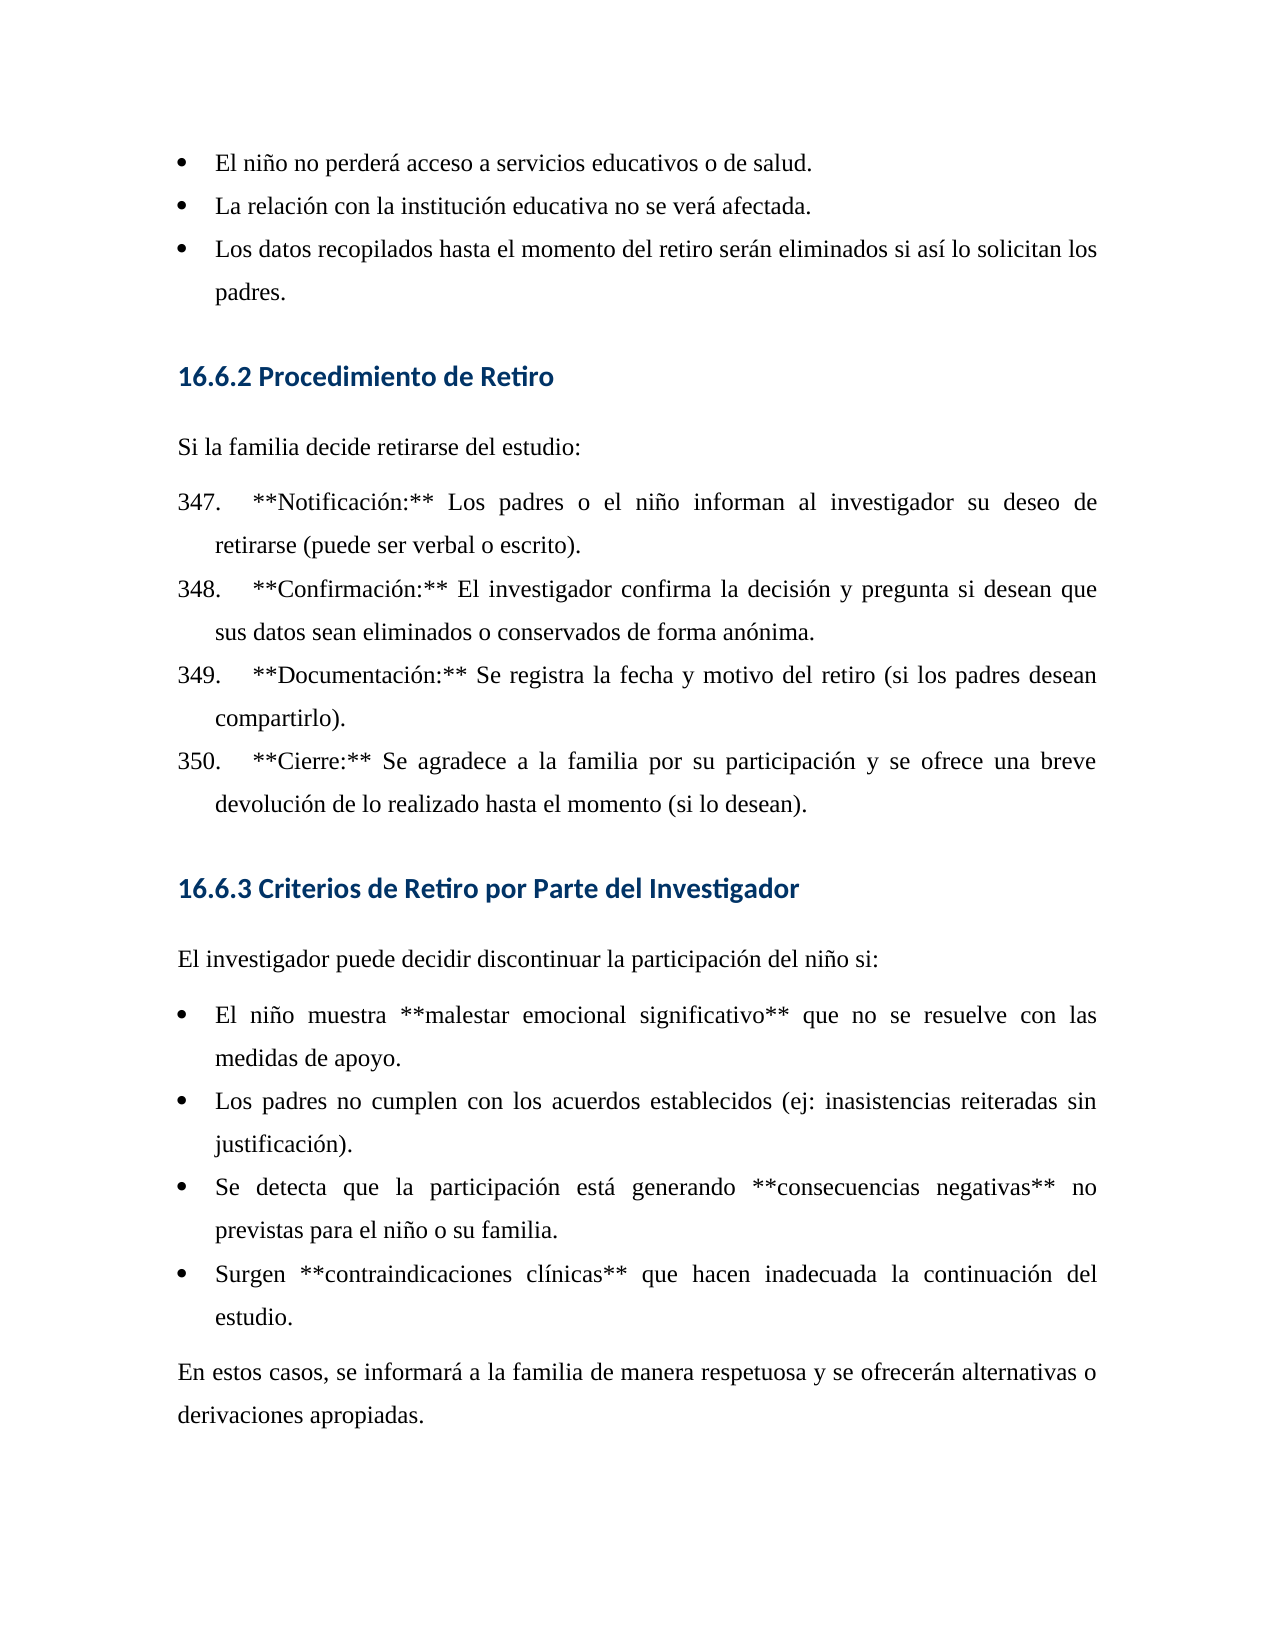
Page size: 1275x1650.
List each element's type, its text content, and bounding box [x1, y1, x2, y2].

list Surgen **contraindicaciones clínicas** que hacen inadecuada la continuación del estudio. [177, 1259, 1098, 1331]
list **Cierre:** Se agradece a la familia por su participación y se ofrece una breve devolución de lo realizado hasta el momento (si lo desean). [177, 746, 1098, 818]
list Se detecta que la participación está generando **consecuencias negativas** no previstas para el niño o su familia. [177, 1172, 1098, 1244]
list Los datos recopilados hasta el momento del retiro serán eliminados si así lo solicitan los padres. [177, 234, 1098, 306]
list **Documentación:** Se registra la fecha y motivo del retiro (si los padres desean compartirlo). [177, 660, 1098, 732]
subtitle 16.6.2 Procedimiento de Retiro [177, 358, 1098, 393]
text El investigador puede decidir discontinuar la participación del niño si: [177, 944, 1098, 973]
list Los padres no cumplen con los acuerdos establecidos (ej: inasistencias reiteradas sin justificación). [177, 1086, 1098, 1158]
text Si la familia decide retirarse del estudio: [177, 432, 1098, 461]
list La relación con la institución educativa no se verá afectada. [177, 191, 1098, 219]
list El niño muestra **malestar emocional significativo** que no se resuelve con las medidas de apoyo. [177, 1000, 1098, 1072]
subtitle 16.6.3 Criterios de Retiro por Parte del Investigador [177, 870, 1098, 906]
list **Notificación:** Los padres o el niño informan al investigador su deseo de retirarse (puede ser verbal o escrito). [177, 487, 1098, 559]
list **Confirmación:** El investigador confirma la decisión y pregunta si desean que sus datos sean eliminados o conservados de forma anónima. [177, 574, 1098, 646]
list El niño no perderá acceso a servicios educativos o de salud. [177, 148, 1098, 176]
text En estos casos, se informará a la familia de manera respetuosa y se ofrecerán alternativas o derivaciones apropiadas. [177, 1357, 1098, 1429]
